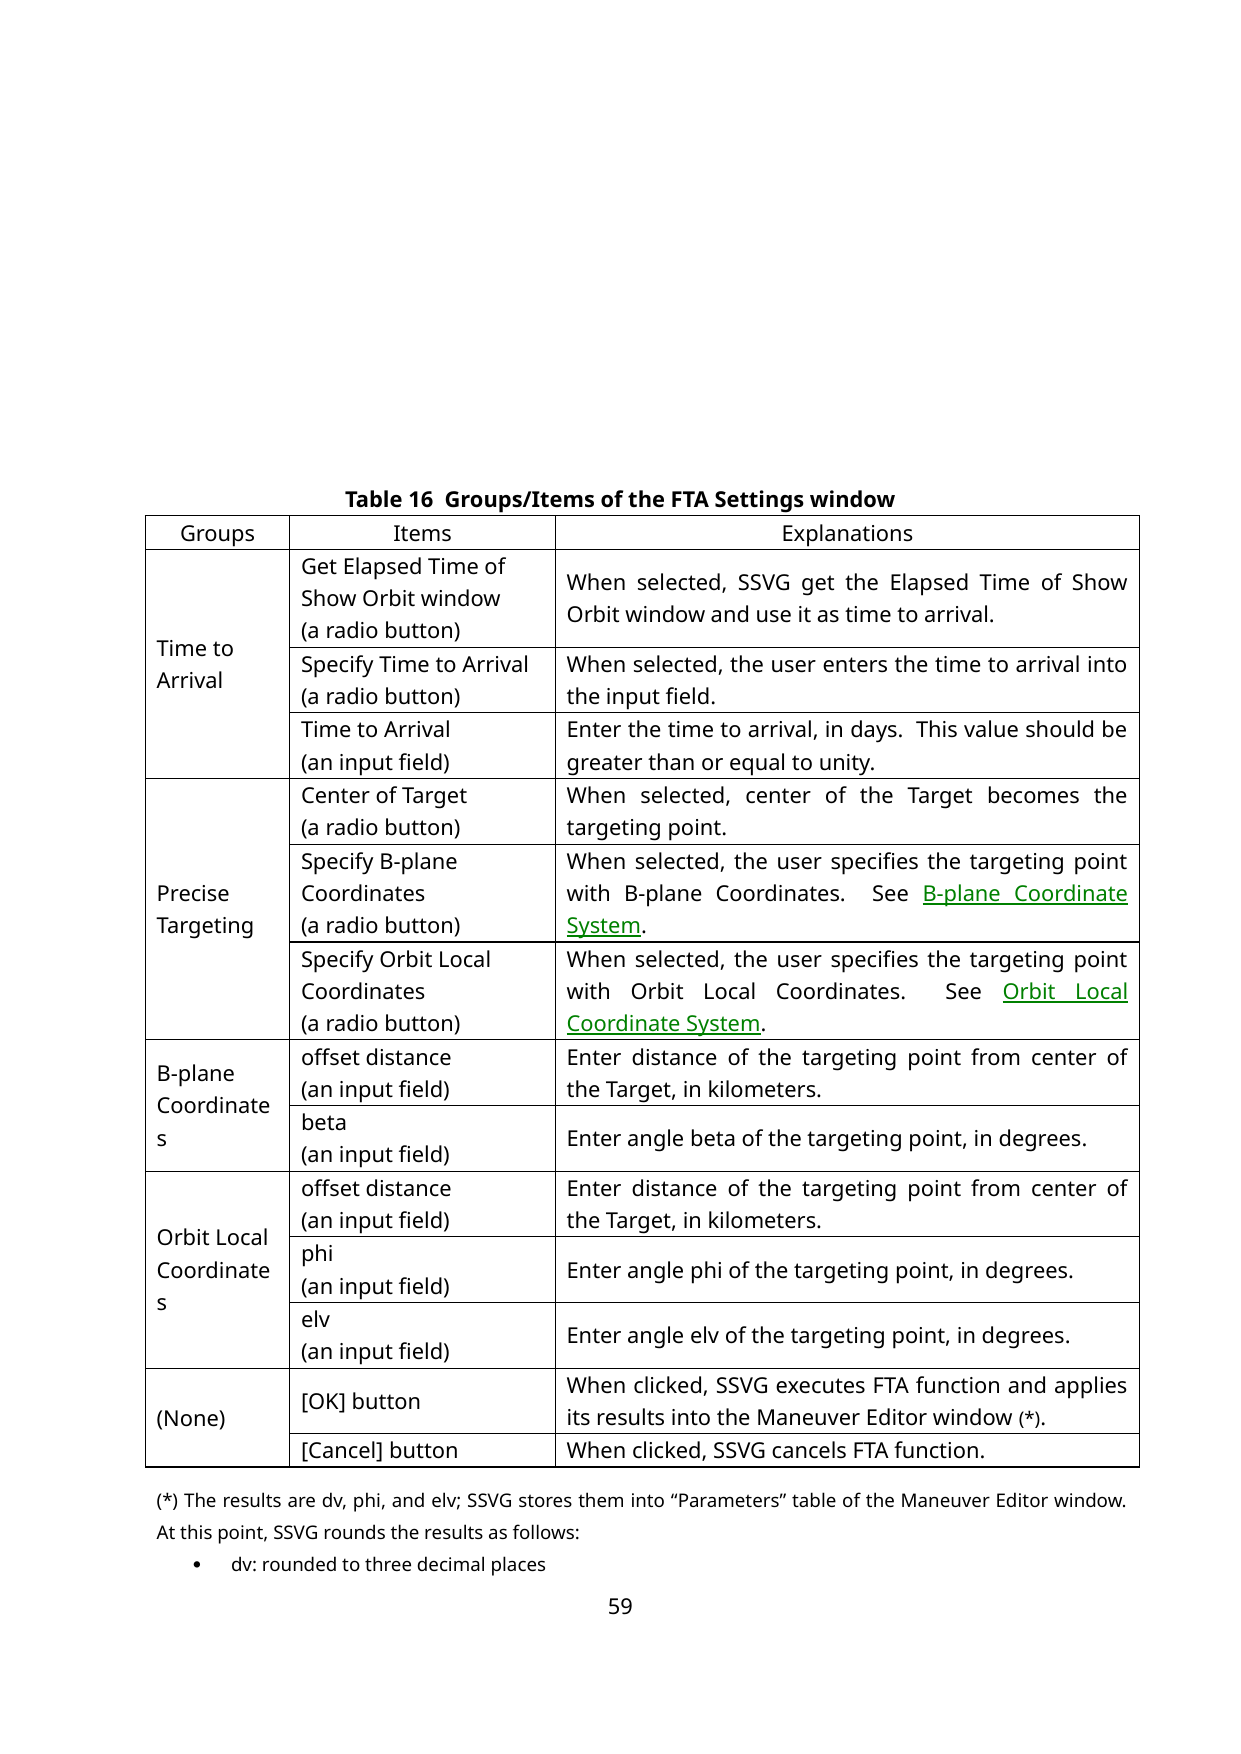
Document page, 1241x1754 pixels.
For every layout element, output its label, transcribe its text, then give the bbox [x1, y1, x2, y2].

table_cell elv (an input field) [290, 1303, 555, 1367]
table_cell Enter angle phi of the targeting point, in degrees. [556, 1237, 1139, 1302]
table_cell Enter angle elv of the targeting point, in degrees. [556, 1303, 1139, 1367]
table_cell When selected, the user specifies the targeting point with Orbit Local Coordinates. See Orbit Local Coordinate System. [556, 943, 1139, 1039]
table_cell beta (an input field) [290, 1106, 555, 1171]
table_cell Center of Target (a radio button) [290, 779, 555, 843]
table_cell When selected, the user enters the time to arrival into the input field. [556, 648, 1139, 712]
table_cell When clicked, SSVG executes FTA function and applies its results into the Maneuver Editor window (*). [556, 1369, 1139, 1433]
table_cell offset distance (an input field) [290, 1040, 555, 1105]
table_cell When selected, the user specifies the targeting point with B-plane Coordinates. See B-plane Coordinate System. [556, 845, 1139, 941]
table_cell Enter angle beta of the targeting point, in degrees. [556, 1106, 1139, 1171]
text Table 16 Groups/Items of the FTA Settings window [112, 483, 1128, 515]
table_header Items [290, 516, 555, 549]
table_cell Specify B-plane Coordinates (a radio button) [290, 845, 555, 941]
table_cell phi (an input field) [290, 1237, 555, 1302]
table_cell (None) [146, 1369, 289, 1466]
table_cell [OK] button [290, 1369, 555, 1433]
table_cell Specify Orbit Local Coordinates (a radio button) [290, 943, 555, 1039]
table_header Explanations [556, 516, 1139, 549]
table_cell Enter the time to arrival, in days. This value should be greater than or equal to unity. [556, 713, 1139, 778]
table_cell When clicked, SSVG cancels FTA function. [556, 1434, 1139, 1466]
table_cell When selected, SSVG get the Elapsed Time of Show Orbit window and use it as time to arrival. [556, 550, 1139, 647]
table_cell Specify Time to Arrival (a radio button) [290, 648, 555, 712]
list dv: rounded to three decimal places [194, 1548, 1128, 1580]
table_cell B-plane Coordinates [146, 1040, 289, 1171]
table_cell Time to Arrival [146, 550, 289, 778]
table_cell Enter distance of the targeting point from center of the Target, in kilometers. [556, 1040, 1139, 1105]
table_cell offset distance (an input field) [290, 1172, 555, 1236]
table_cell Get Elapsed Time of Show Orbit window (a radio button) [290, 550, 555, 647]
table_cell Precise Targeting [146, 779, 289, 1039]
table_header Groups [146, 516, 289, 549]
table_cell [Cancel] button [290, 1434, 555, 1466]
table_cell Time to Arrival (an input field) [290, 713, 555, 778]
table_cell When selected, center of the Target becomes the targeting point. [556, 779, 1139, 843]
text (*) The results are dv, phi, and elv; SSVG stores them into “Parameters” table of the Maneuver Editor window. At this point, SSVG rounds the results as follows: [156, 1483, 1128, 1548]
table_cell Orbit Local Coordinates [146, 1172, 289, 1367]
table_cell Enter distance of the targeting point from center of the Target, in kilometers. [556, 1172, 1139, 1236]
